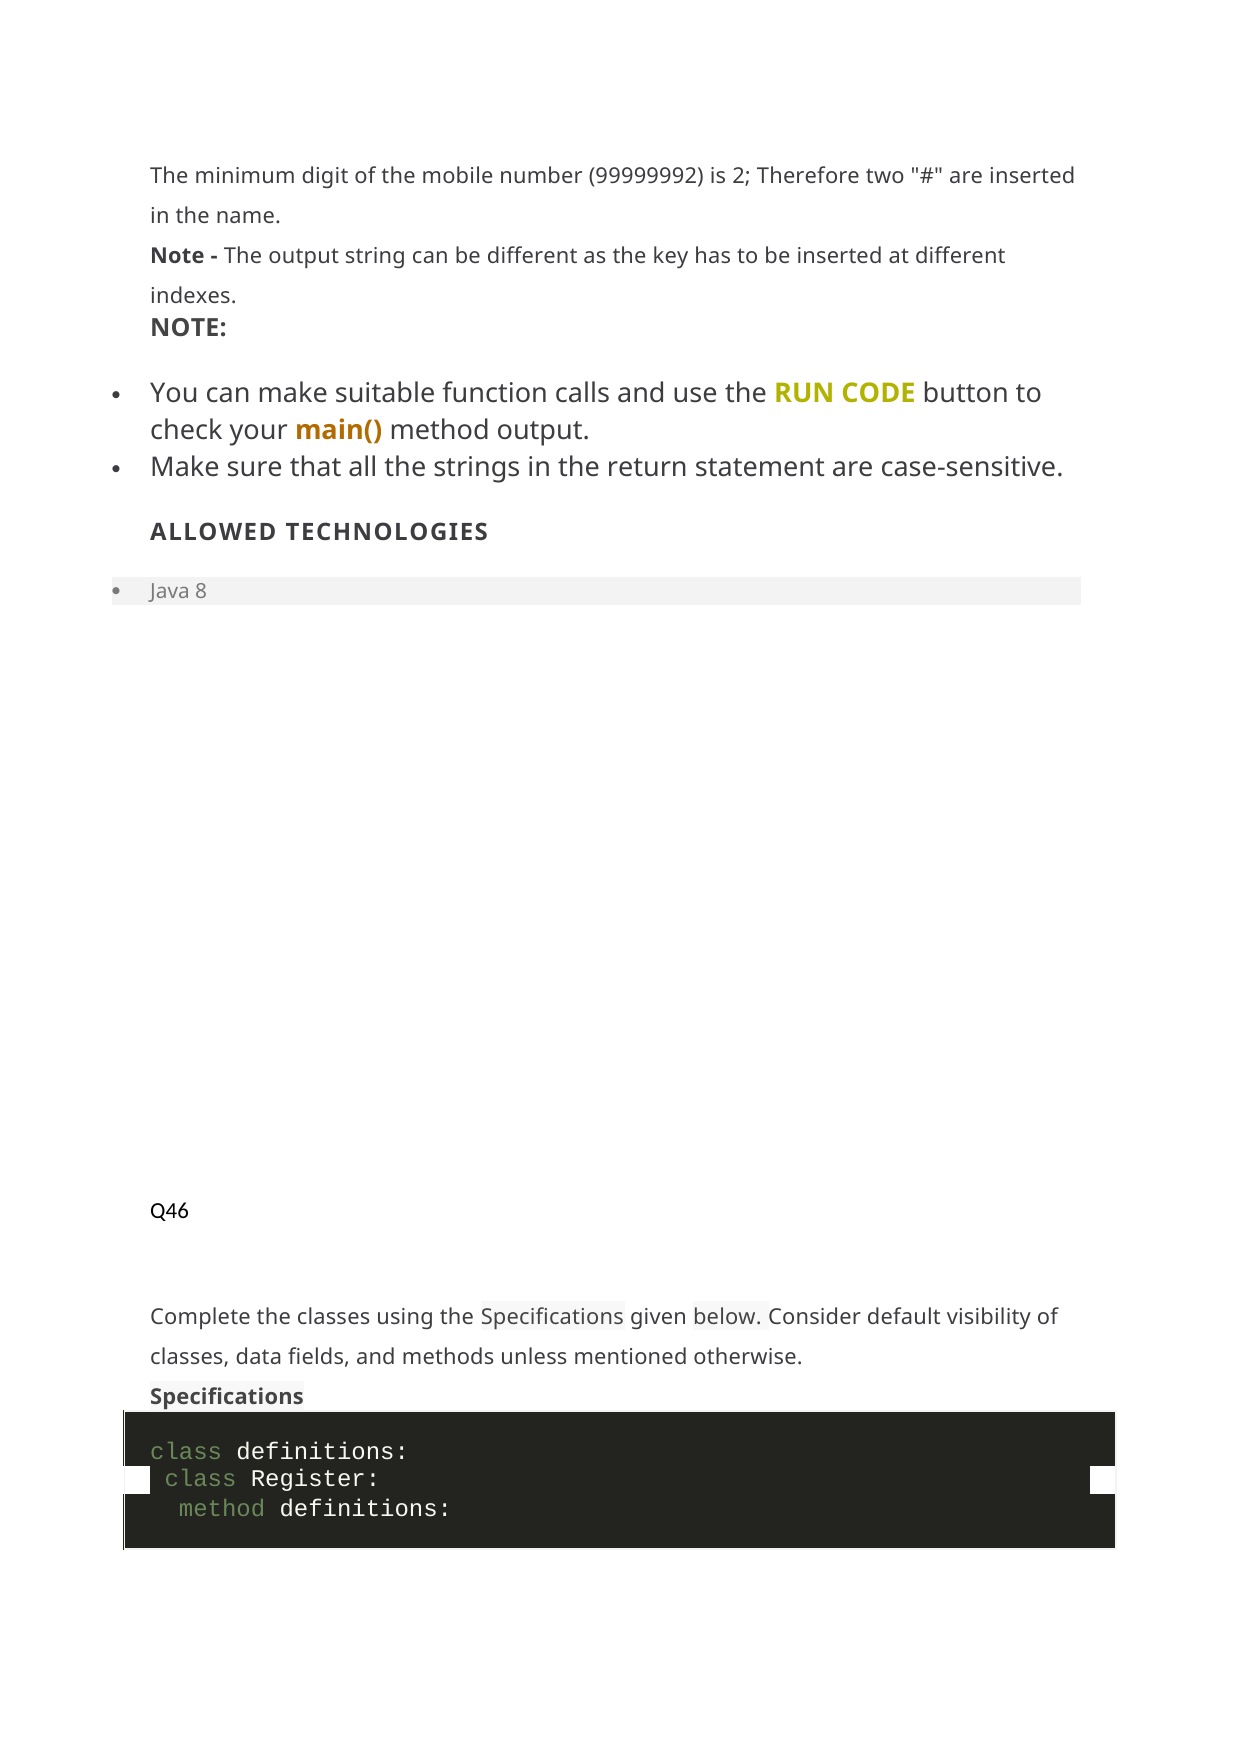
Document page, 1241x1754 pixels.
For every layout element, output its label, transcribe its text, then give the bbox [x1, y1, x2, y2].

text Q46 [150, 1197, 1090, 1225]
text NOTE: [150, 310, 1090, 344]
text Specifications [150, 1370, 1090, 1410]
text Note - The output string can be different as the key has to be inserted at different indexes. [150, 230, 1090, 310]
list Make sure that all the strings in the return statement are case-sensitive. [112, 447, 1090, 484]
text The minimum digit of the mobile number (99999992) is 2; Therefore two "#" are inserted in the name. [150, 150, 1090, 230]
text ALLOWED TECHNOLOGIES [150, 513, 1090, 547]
list You can make suitable function calls and use the RUN CODE button to check your main() method output. [112, 373, 1090, 447]
text ﻿method definitions: [125, 1467, 1115, 1548]
text class definitions:﻿ [125, 1412, 1115, 1466]
list Java 8 [112, 577, 1081, 605]
text Complete the classes using the Specifications given below. Consider default visibility of classes, data fields, and methods unless mentioned otherwise. [150, 1290, 1090, 1370]
